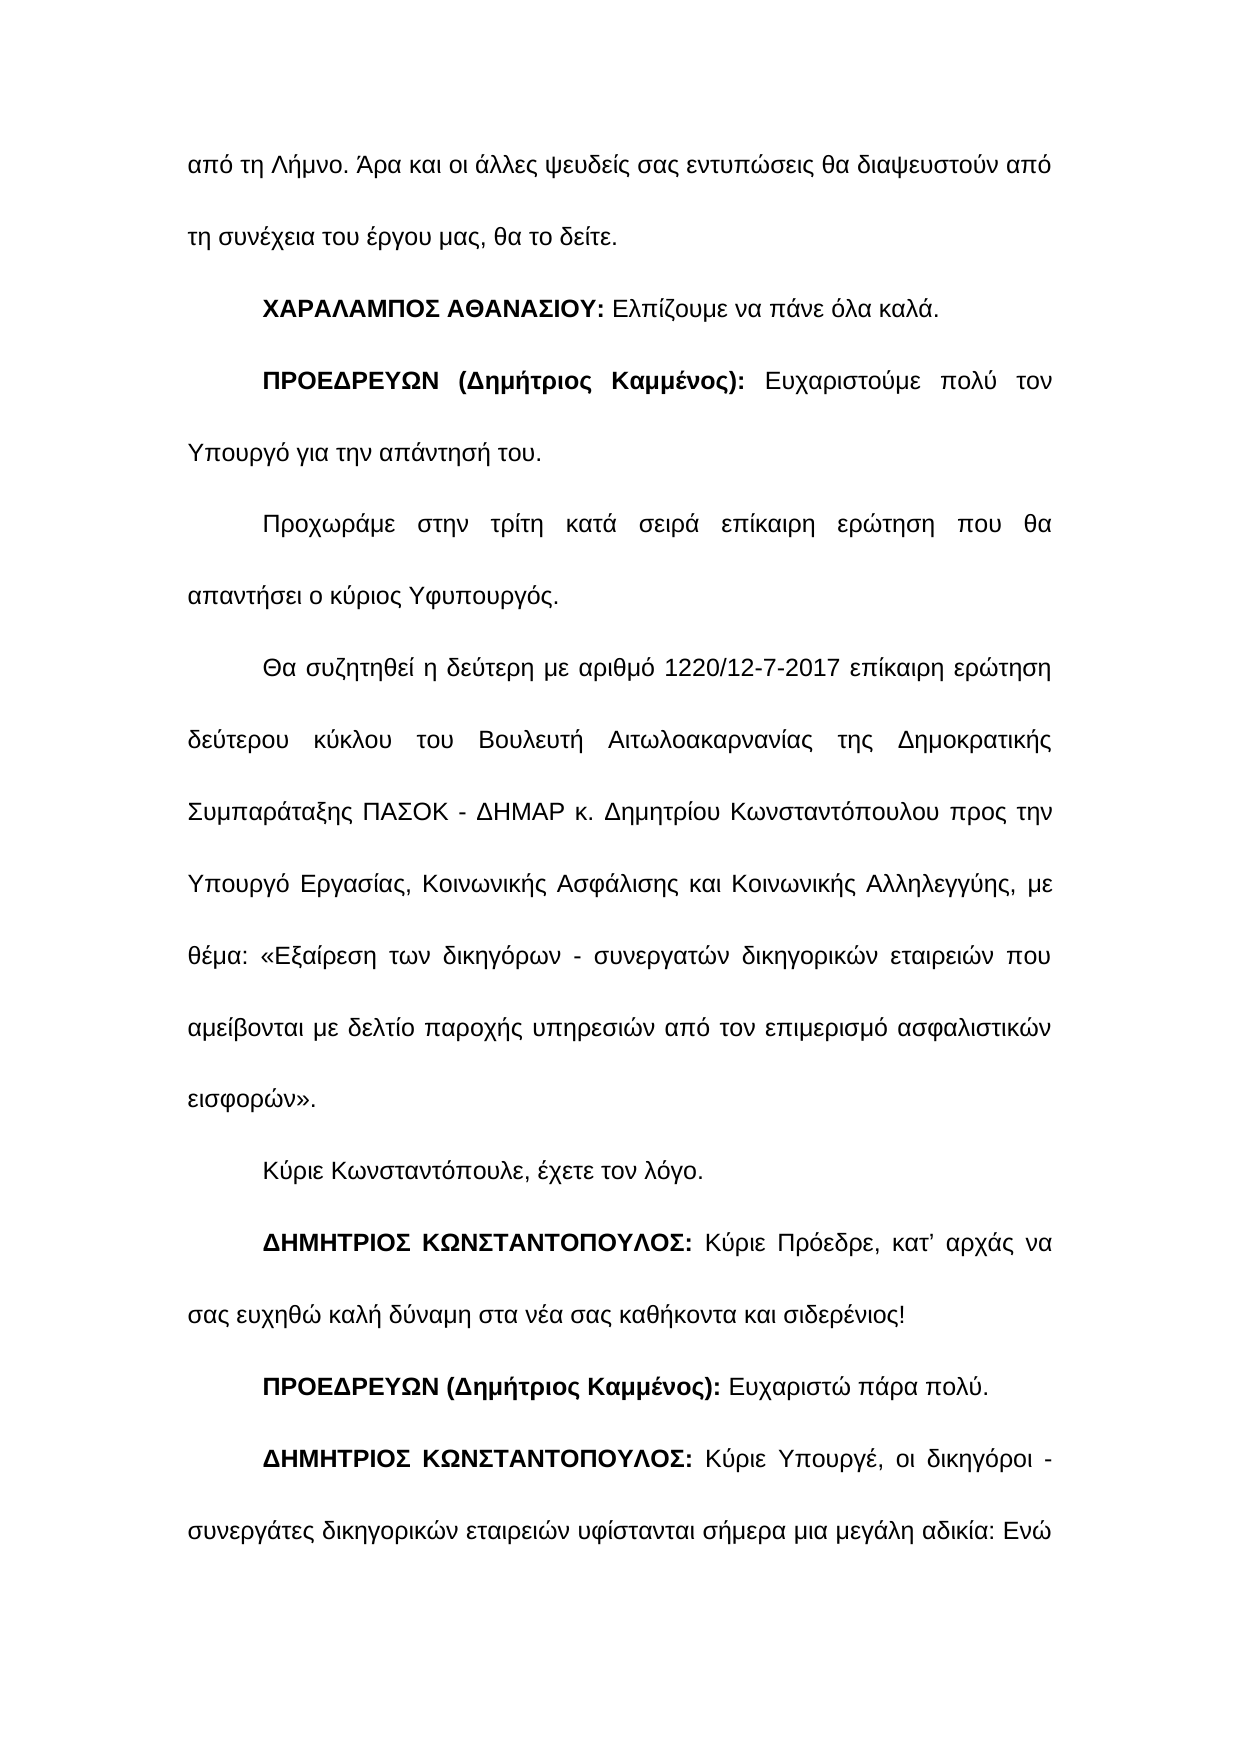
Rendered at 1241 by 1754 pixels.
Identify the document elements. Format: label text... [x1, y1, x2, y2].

text ΔΗΜΗΤΡΙΟΣ ΚΩΝΣΤΑΝΤΟΠΟΥΛΟΣ: Κύριε Πρόεδρε, κατ’ αρχάς να σας ευχηθώ καλή δύναμη στα νέα σας καθήκοντα και σιδερένιος! [187, 1228, 1053, 1329]
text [187, 1444, 1053, 1544]
text ΠΡΟΕΔΡΕΥΩΝ (Δημήτριος Καμμένος): Ευχαριστούμε πολύ τον Υπουργό για την απάντησή του. [187, 366, 1053, 466]
text Κύριε Κωνσταντόπουλε, έχετε τον λόγο. [187, 1156, 1053, 1185]
text Θα συζητηθεί η δεύτερη με αριθμό 1220/12-7-2017 επίκαιρη ερώτηση δεύτερου κύκλου του Βουλευτή Αιτωλοακαρνανίας της Δημοκρατικής Συμπαράταξης ΠΑΣΟΚ - ΔΗΜΑΡ κ. Δημητρίου Κωνσταντόπουλου προς την Υπουργό Εργασίας, Κοινωνικής Ασφάλισης και Κοινωνικής Αλληλεγγύης, με θέμα: «Εξαίρεση των δικηγόρων - συνεργατών δικηγορικών εταιρειών που αμείβονται με δελτίο παροχής υπηρεσιών από τον επιμερισμό ασφαλιστικών εισφορών». [187, 653, 1053, 1113]
text ΧΑΡΑΛΑΜΠΟΣ ΑΘΑΝΑΣΙΟΥ: Ελπίζουμε να πάνε όλα καλά. [187, 294, 1053, 322]
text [187, 150, 1053, 251]
text Προχωράμε στην τρίτη κατά σειρά επίκαιρη ερώτηση που θα απαντήσει ο κύριος Υφυπουργός. [187, 509, 1053, 610]
text ΠΡΟΕΔΡΕΥΩΝ (Δημήτριος Καμμένος): Ευχαριστώ πάρα πολύ. [187, 1372, 1053, 1401]
